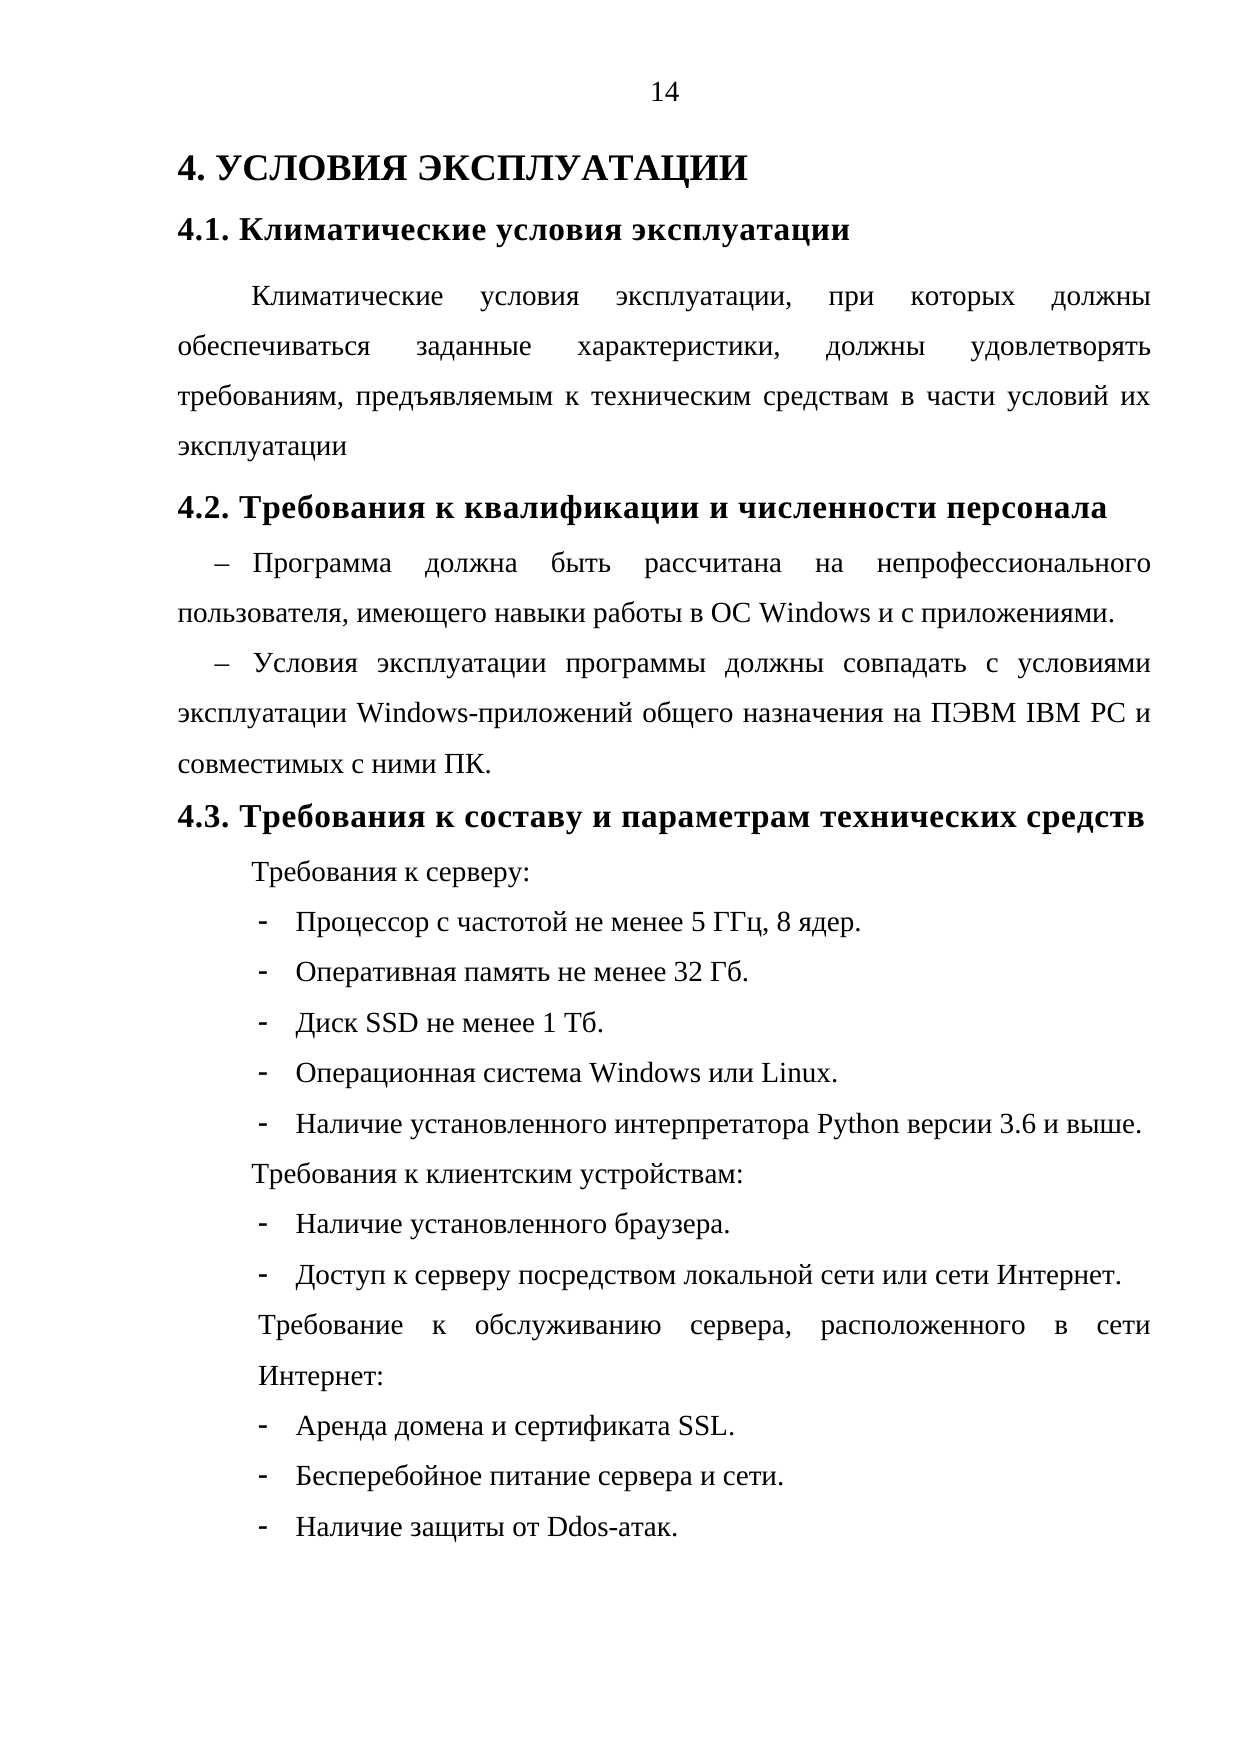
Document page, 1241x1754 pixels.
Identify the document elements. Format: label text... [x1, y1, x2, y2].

subtitle 4.2. Требования к квалификации и численности персонала [177, 487, 1152, 526]
list Бесперебойное питание сервера и сети. [258, 1458, 1152, 1492]
list Операционная система Windows или Linux. [258, 1055, 1152, 1089]
list Доступ к серверу посредством локальной сети или сети Интернет. [258, 1257, 1152, 1291]
list Программа должна быть рассчитана на непрофессионального пользователя, имеющего навыки работы в ОС Windows и с приложениями. [177, 545, 1152, 628]
text Требование к обслуживанию сервера, расположенного в сети Интернет: [258, 1307, 1152, 1391]
text Климатические условия эксплуатации, при которых должны обеспечиваться заданные характеристики, должны удовлетворять требованиям, предъявляемым к техническим средствам в части условий их эксплуатации [177, 278, 1152, 462]
list Условия эксплуатации программы должны совпадать с условиями эксплуатации Windows-приложений общего назначения на ПЭВМ IBM PC и совместимых с ними ПК. [177, 645, 1152, 779]
list Наличие защиты от Ddos-атак. [258, 1509, 1152, 1542]
list Наличие установленного браузера. [258, 1206, 1152, 1240]
list Оперативная память не менее 32 Гб. [258, 954, 1152, 988]
text Требования к клиентским устройствам: [177, 1156, 1152, 1190]
list Аренда домена и сертификата SSL. [258, 1408, 1152, 1442]
list Диск SSD не менее 1 Тб. [258, 1005, 1152, 1038]
subtitle 4.3. Требования к составу и параметрам технических средств [177, 796, 1152, 834]
subtitle 4. УСЛОВИЯ ЭКСПЛУАТАЦИИ [177, 145, 1152, 188]
subtitle 4.1. Климатические условия эксплуатации [177, 210, 1152, 248]
list Наличие установленного интерпретатора Python версии 3.6 и выше. [258, 1106, 1152, 1139]
list Требования к серверу: [177, 854, 1152, 887]
list Процессор с частотой не менее 5 ГГц, 8 ядер. [258, 904, 1152, 938]
